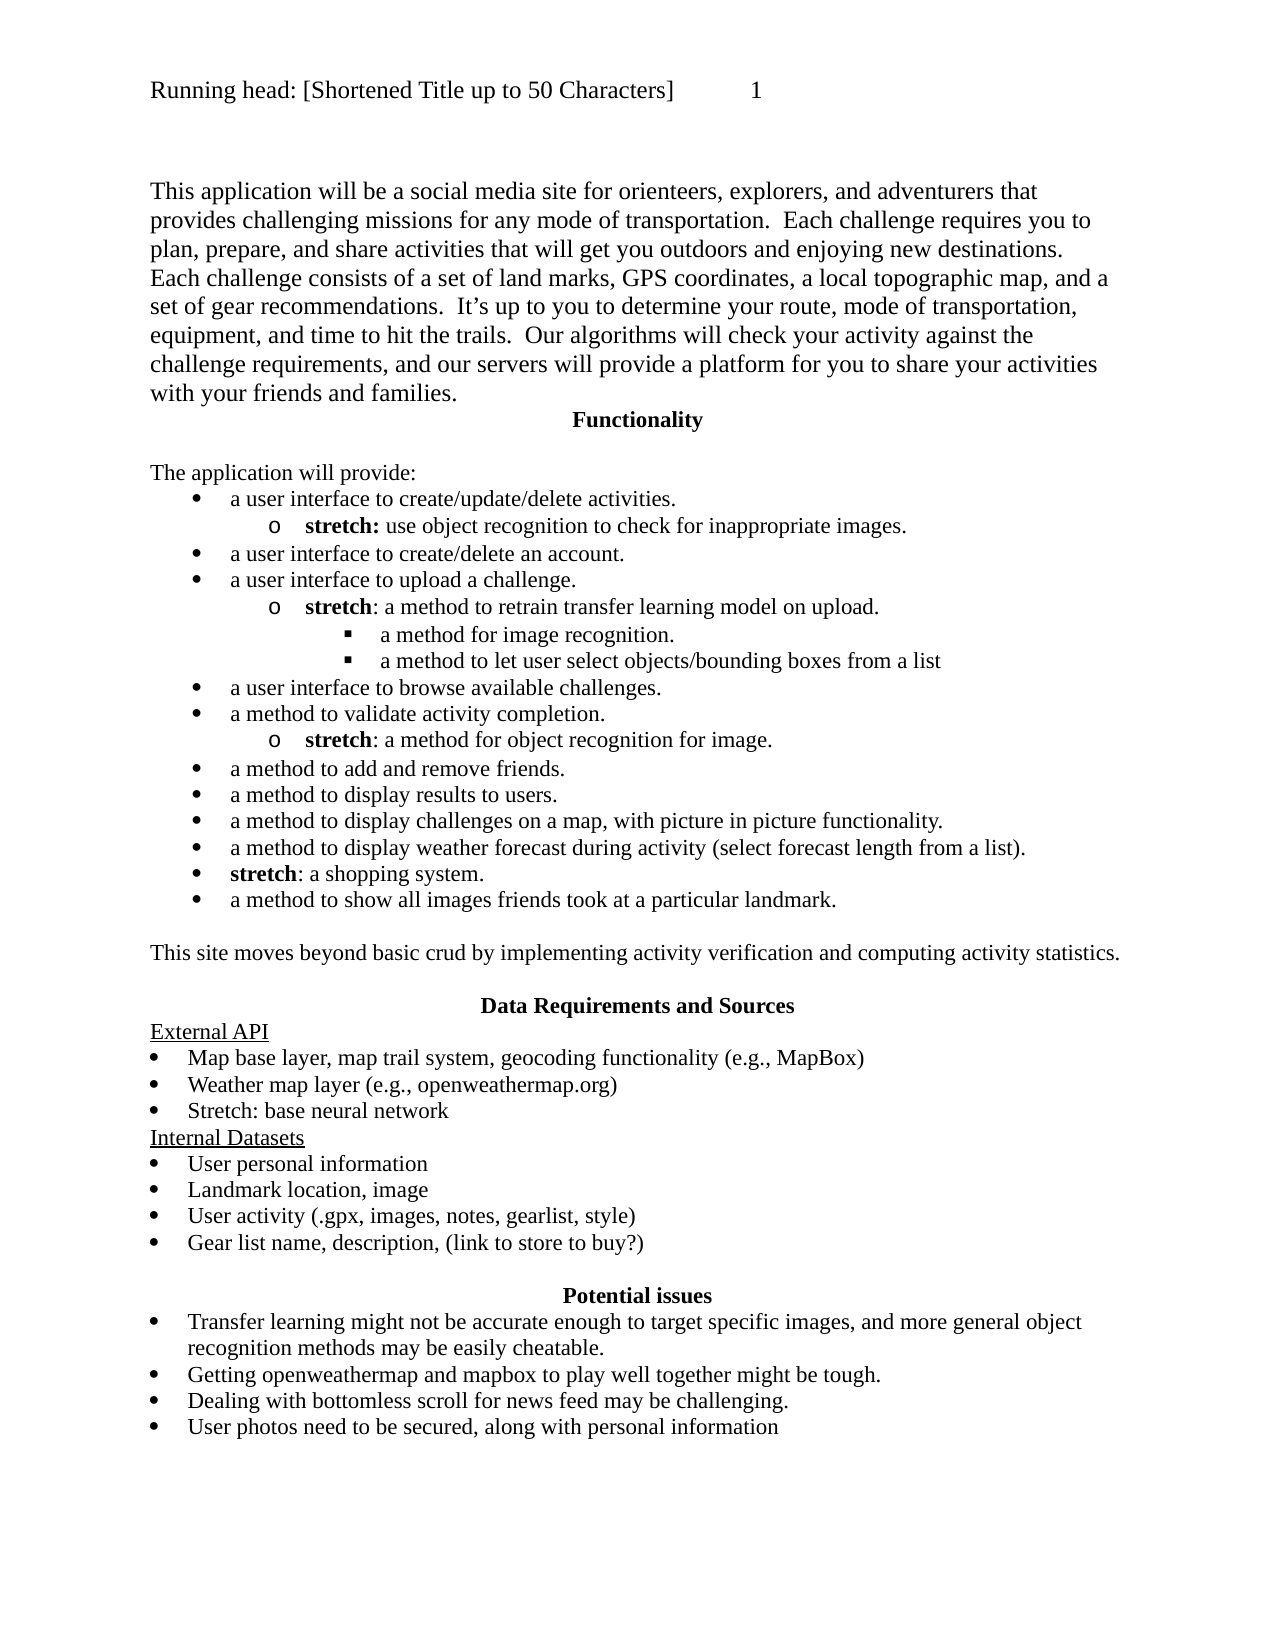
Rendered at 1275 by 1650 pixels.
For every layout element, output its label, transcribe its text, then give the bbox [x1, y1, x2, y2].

list Gear list name, description, (link to store to buy?) [150, 1229, 1125, 1255]
list Weather map layer (e.g., openweathermap.org) [150, 1071, 1125, 1097]
list a method to display weather forecast during activity (select forecast length from a list). [193, 834, 1125, 860]
list Stretch: base neural network [150, 1097, 1125, 1123]
list User personal information [150, 1150, 1125, 1176]
list a user interface to browse available challenges. [193, 674, 1125, 700]
text This site moves beyond basic crud by implementing activity verification and computing activity statistics. [150, 939, 1125, 965]
list Landmark location, image [150, 1176, 1125, 1203]
list stretch: a shopping system. [193, 860, 1125, 886]
list a method for image recognition. [343, 621, 1125, 647]
list stretch: use object recognition to check for inappropriate images. [268, 512, 1125, 540]
list stretch: a method for object recognition for image. [268, 726, 1125, 754]
list a method to let user select objects/bounding boxes from a list [343, 647, 1125, 674]
subtitle Functionality [150, 406, 1125, 433]
list a user interface to upload a challenge. [193, 566, 1125, 593]
list Dealing with bottomless scroll for news feed may be challenging. [150, 1387, 1125, 1413]
subtitle Data Requirements and Sources [150, 992, 1125, 1018]
list a method to add and remove friends. [193, 754, 1125, 781]
list a method to display challenges on a map, with picture in picture functionality. [193, 807, 1125, 834]
list Transfer learning might not be accurate enough to target specific images, and more general object recognition methods may be easily cheatable. [150, 1308, 1125, 1361]
list a method to display results to users. [193, 781, 1125, 807]
text The application will provide: [150, 459, 1125, 485]
list User photos need to be secured, along with personal information [150, 1413, 1125, 1440]
list Getting openweathermap and mapbox to play well together might be tough. [150, 1361, 1125, 1387]
list User activity (.gpx, images, notes, gearlist, style) [150, 1203, 1125, 1229]
subtitle Potential issues [150, 1282, 1125, 1308]
list a method to show all images friends took at a particular landmark. [193, 886, 1125, 913]
text Internal Datasets [150, 1123, 1125, 1150]
text External API [150, 1018, 1125, 1044]
list Map base layer, map trail system, geocoding functionality (e.g., MapBox) [150, 1044, 1125, 1071]
list stretch: a method to retrain transfer learning model on upload. [268, 593, 1125, 621]
list a method to validate activity completion. [193, 700, 1125, 726]
list a user interface to create/update/delete activities. [193, 485, 1125, 512]
list a user interface to create/delete an account. [193, 540, 1125, 566]
